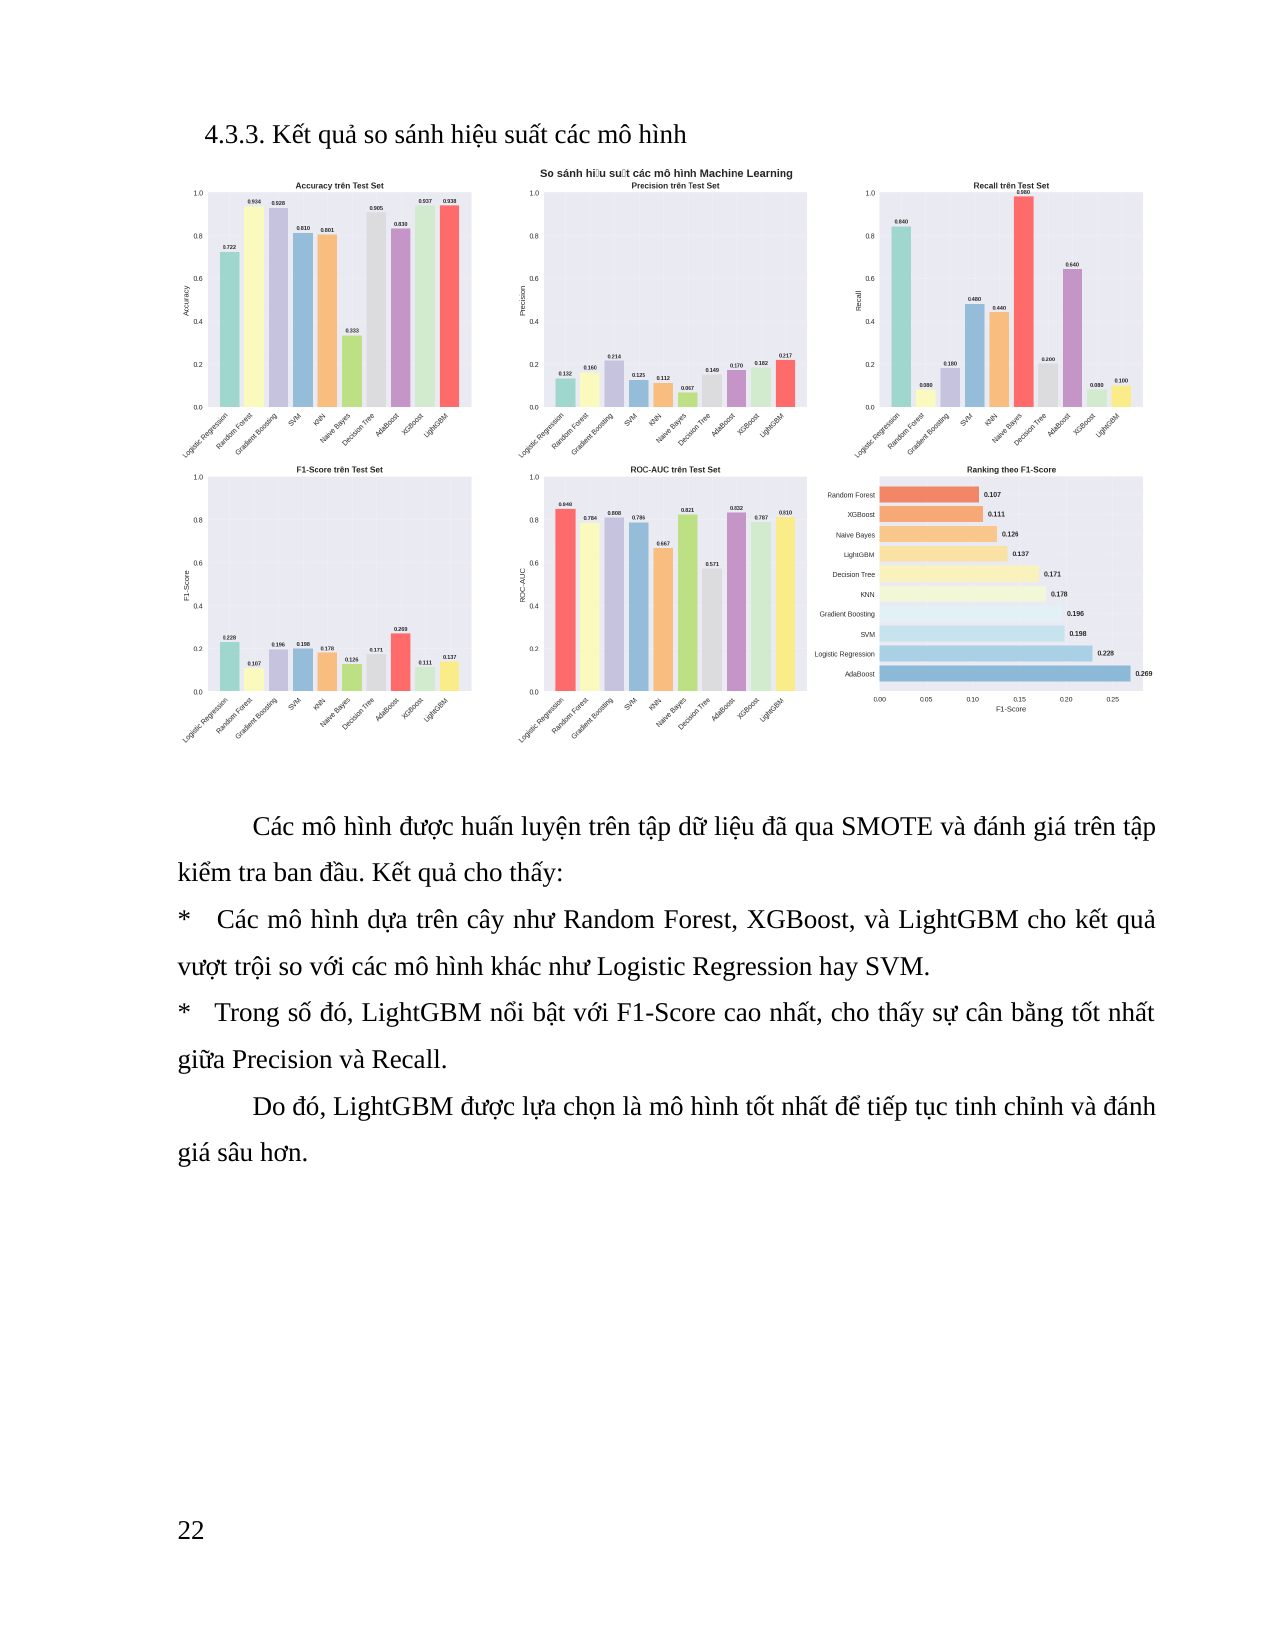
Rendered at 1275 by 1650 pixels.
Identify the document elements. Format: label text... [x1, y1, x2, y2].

subtitle 4.3.3. Kết quả so sánh hiệu suất các mô hình [177, 118, 1157, 149]
text Do đó, LightGBM được lựa chọn là mô hình tốt nhất để tiếp tục tinh chỉnh và đánh giá sâu hơn. [177, 1090, 1157, 1168]
text Các mô hình được huấn luyện trên tập dữ liệu đã qua SMOTE và đánh giá trên tập kiểm tra ban đầu. Kết quả cho thấy: [177, 810, 1157, 888]
picture [177, 164, 1157, 748]
text * Trong số đó, LightGBM nổi bật với F1-Score cao nhất, cho thấy sự cân bằng tốt nhất giữa Precision và Recall. [177, 997, 1157, 1074]
text * Các mô hình dựa trên cây như Random Forest, XGBoost, và LightGBM cho kết quả vượt trội so với các mô hình khác như Logistic Regression hay SVM. [177, 903, 1157, 981]
